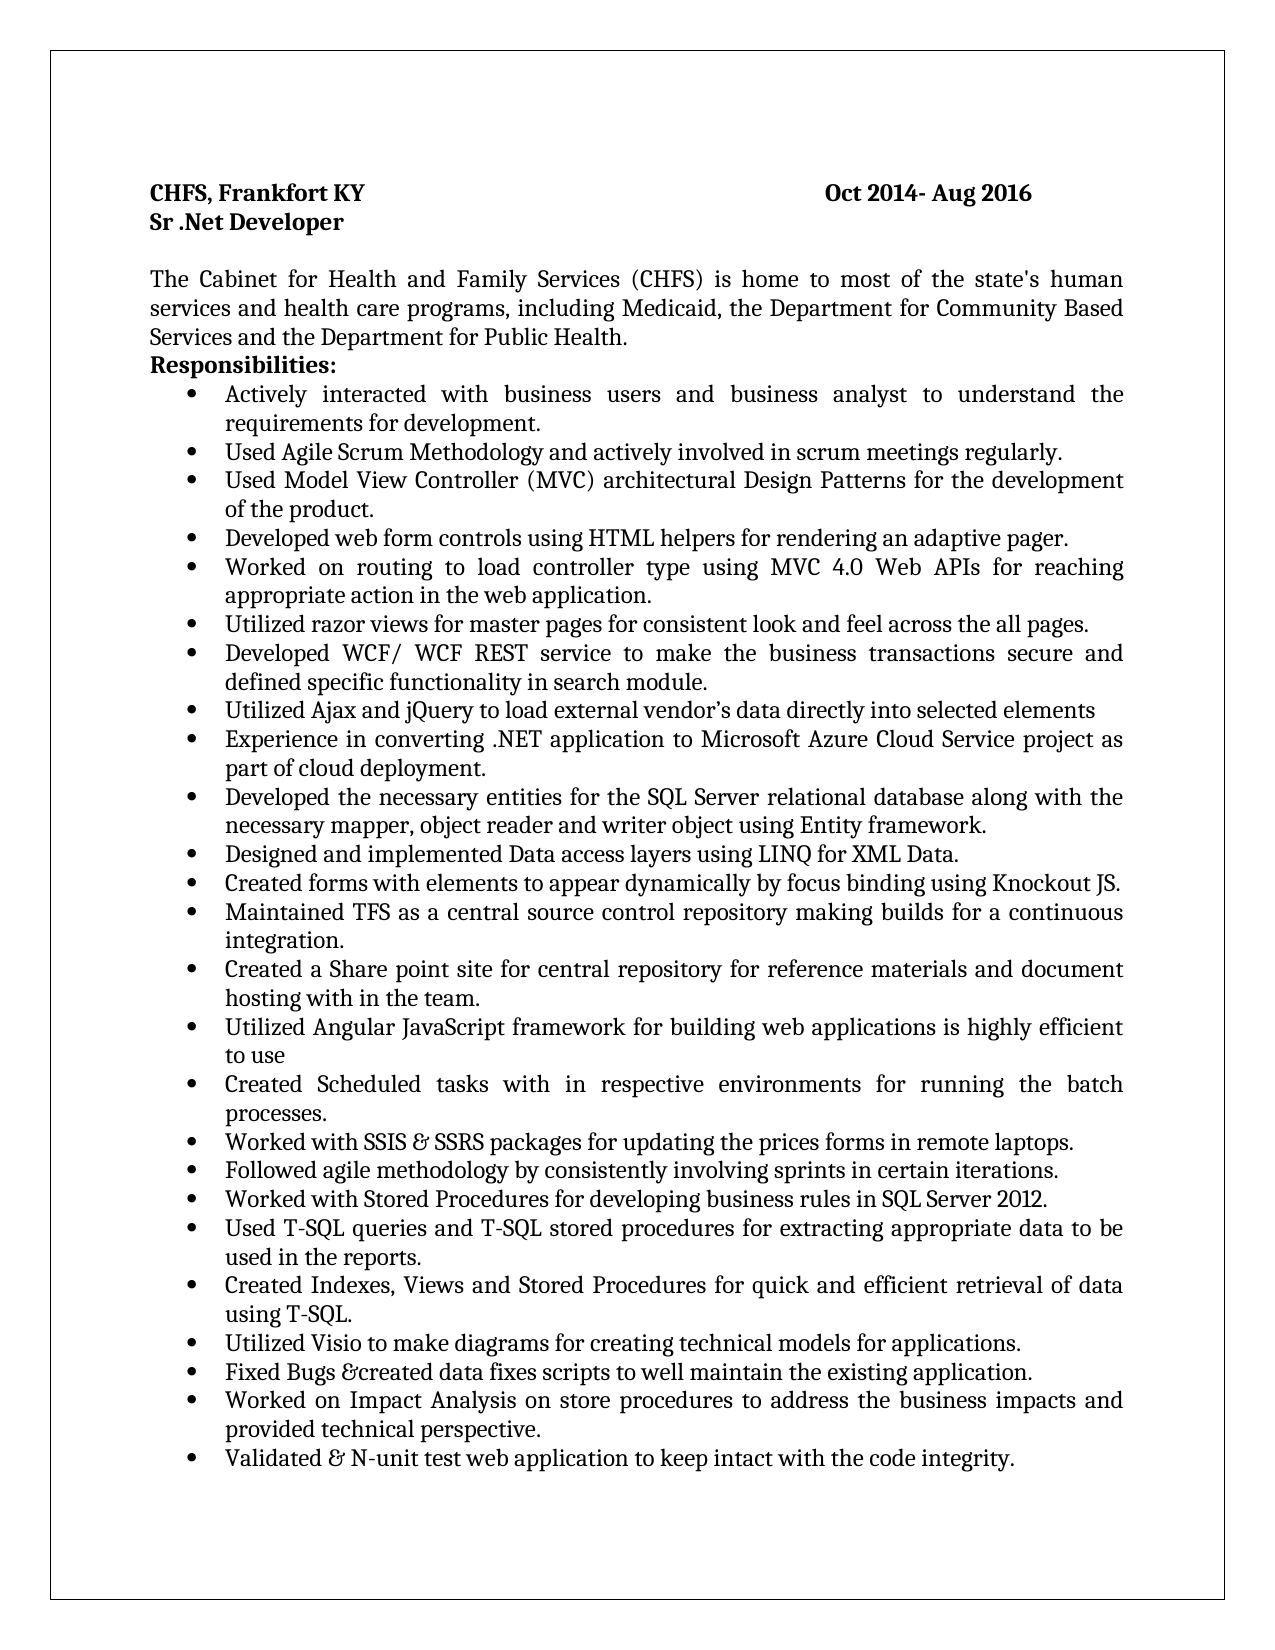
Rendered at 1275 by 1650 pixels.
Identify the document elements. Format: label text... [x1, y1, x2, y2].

list Used T-SQL queries and T-SQL stored procedures for extracting appropriate data to be used in the reports. [187, 1214, 1125, 1271]
list Utilized razor views for master pages for consistent look and feel across the all pages. [187, 610, 1125, 639]
list Used Agile Scrum Methodology and actively involved in scrum meetings regularly. [187, 437, 1125, 466]
list Actively interacted with business users and business analyst to understand the requirements for development. [187, 380, 1125, 437]
list Followed agile methodology by consistently involving sprints in certain iterations. [187, 1156, 1125, 1185]
list Maintained TFS as a central source control repository making builds for a continuous integration. [187, 897, 1125, 955]
list Developed the necessary entities for the SQL Server relational database along with the necessary mapper, object reader and writer object using Entity framework. [187, 782, 1125, 840]
list Developed web form controls using HTML helpers for rendering an adaptive pager. [187, 524, 1125, 552]
list Created a Share point site for central repository for reference materials and document hosting with in the team. [187, 955, 1125, 1012]
list Validated & N-unit test web application to keep intact with the code integrity. [187, 1444, 1125, 1472]
list Worked on Impact Analysis on store procedures to address the business impacts and provided technical perspective. [187, 1386, 1125, 1444]
list Worked on routing to load controller type using MVC 4.0 Web APIs for reaching appropriate action in the web application. [187, 552, 1125, 610]
list Experience in converting .NET application to Microsoft Azure Cloud Service project as part of cloud deployment. [187, 725, 1125, 782]
list Used Model View Controller (MVC) architectural Design Patterns for the development of the product. [187, 466, 1125, 524]
list Created forms with elements to appear dynamically by focus binding using Knockout JS. [187, 869, 1125, 897]
text Sr .Net Developer [150, 207, 1125, 236]
text Responsibilities: [150, 351, 1125, 380]
list Utilized Visio to make diagrams for creating technical models for applications. [187, 1329, 1125, 1357]
text The Cabinet for Health and Family Services (CHFS) is home to most of the state's human services and health care programs, including Medicaid, the Department for Community Based Services and the Department for Public Health. [150, 265, 1125, 351]
list Worked with Stored Procedures for developing business rules in SQL Server 2012. [187, 1185, 1125, 1214]
list Utilized Angular JavaScript framework for building web applications is highly efficient to use [187, 1012, 1125, 1070]
list Fixed Bugs &created data fixes scripts to well maintain the existing application. [187, 1357, 1125, 1386]
list Worked with SSIS & SSRS packages for updating the prices forms in remote laptops. [187, 1127, 1125, 1156]
list Developed WCF/ WCF REST service to make the business transactions secure and defined specific functionality in search module. [187, 639, 1125, 696]
list Utilized Ajax and jQuery to load external vendor’s data directly into selected elements [187, 696, 1125, 725]
list Designed and implemented Data access layers using LINQ for XML Data. [187, 840, 1125, 869]
list Created Scheduled tasks with in respective environments for running the batch processes. [187, 1070, 1125, 1127]
list Created Indexes, Views and Stored Procedures for quick and efficient retrieval of data using T-SQL. [187, 1271, 1125, 1329]
text CHFS, Frankfort KY Oct 2014- Aug 2016 [150, 179, 1125, 207]
